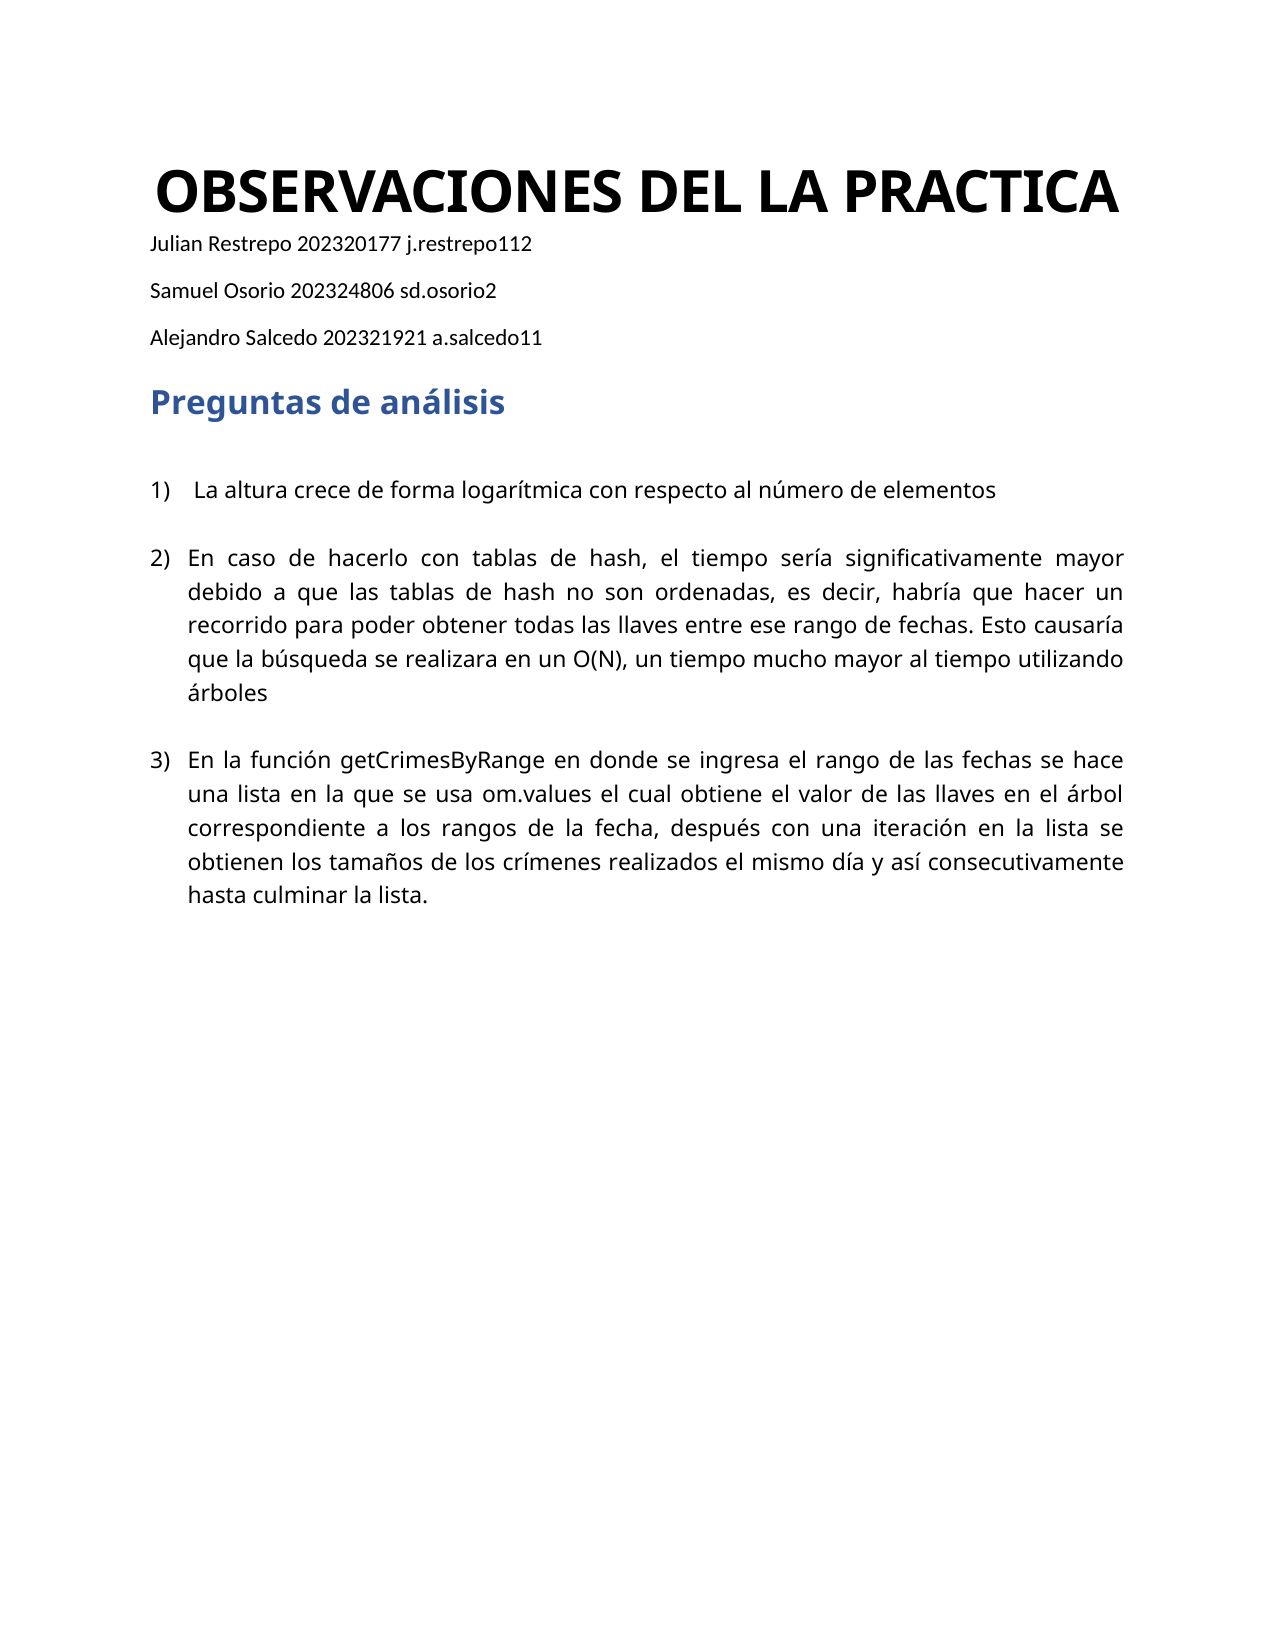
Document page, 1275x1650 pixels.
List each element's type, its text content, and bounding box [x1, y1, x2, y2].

text Julian Restrepo 202320177 j.restrepo112 [150, 229, 1125, 257]
list En la función getCrimesByRange en donde se ingresa el rango de las fechas se hace una lista en la que se usa om.values el cual obtiene el valor de las llaves en el árbol correspondiente a los rangos de la fecha, después con una iteración en la lista se obtienen los tamaños de los crímenes realizados el mismo día y así consecutivamente hasta culminar la lista. [150, 744, 1125, 911]
text Alejandro Salcedo 202321921 a.salcedo11 [150, 323, 1125, 351]
title OBSERVACIONES DEL LA PRACTICA [150, 150, 1125, 229]
list En caso de hacerlo con tablas de hash, el tiempo sería significativamente mayor debido a que las tablas de hash no son ordenadas, es decir, habría que hacer un recorrido para poder obtener todas las llaves entre ese rango de fechas. Esto causaría que la búsqueda se realizara en un O(N), un tiempo mucho mayor al tiempo utilizando árboles [150, 542, 1125, 708]
list La altura crece de forma logarítmica con respecto al número de elementos [150, 474, 1125, 506]
subtitle Preguntas de análisis [150, 378, 1125, 424]
text Samuel Osorio 202324806 sd.osorio2 [150, 276, 1125, 304]
